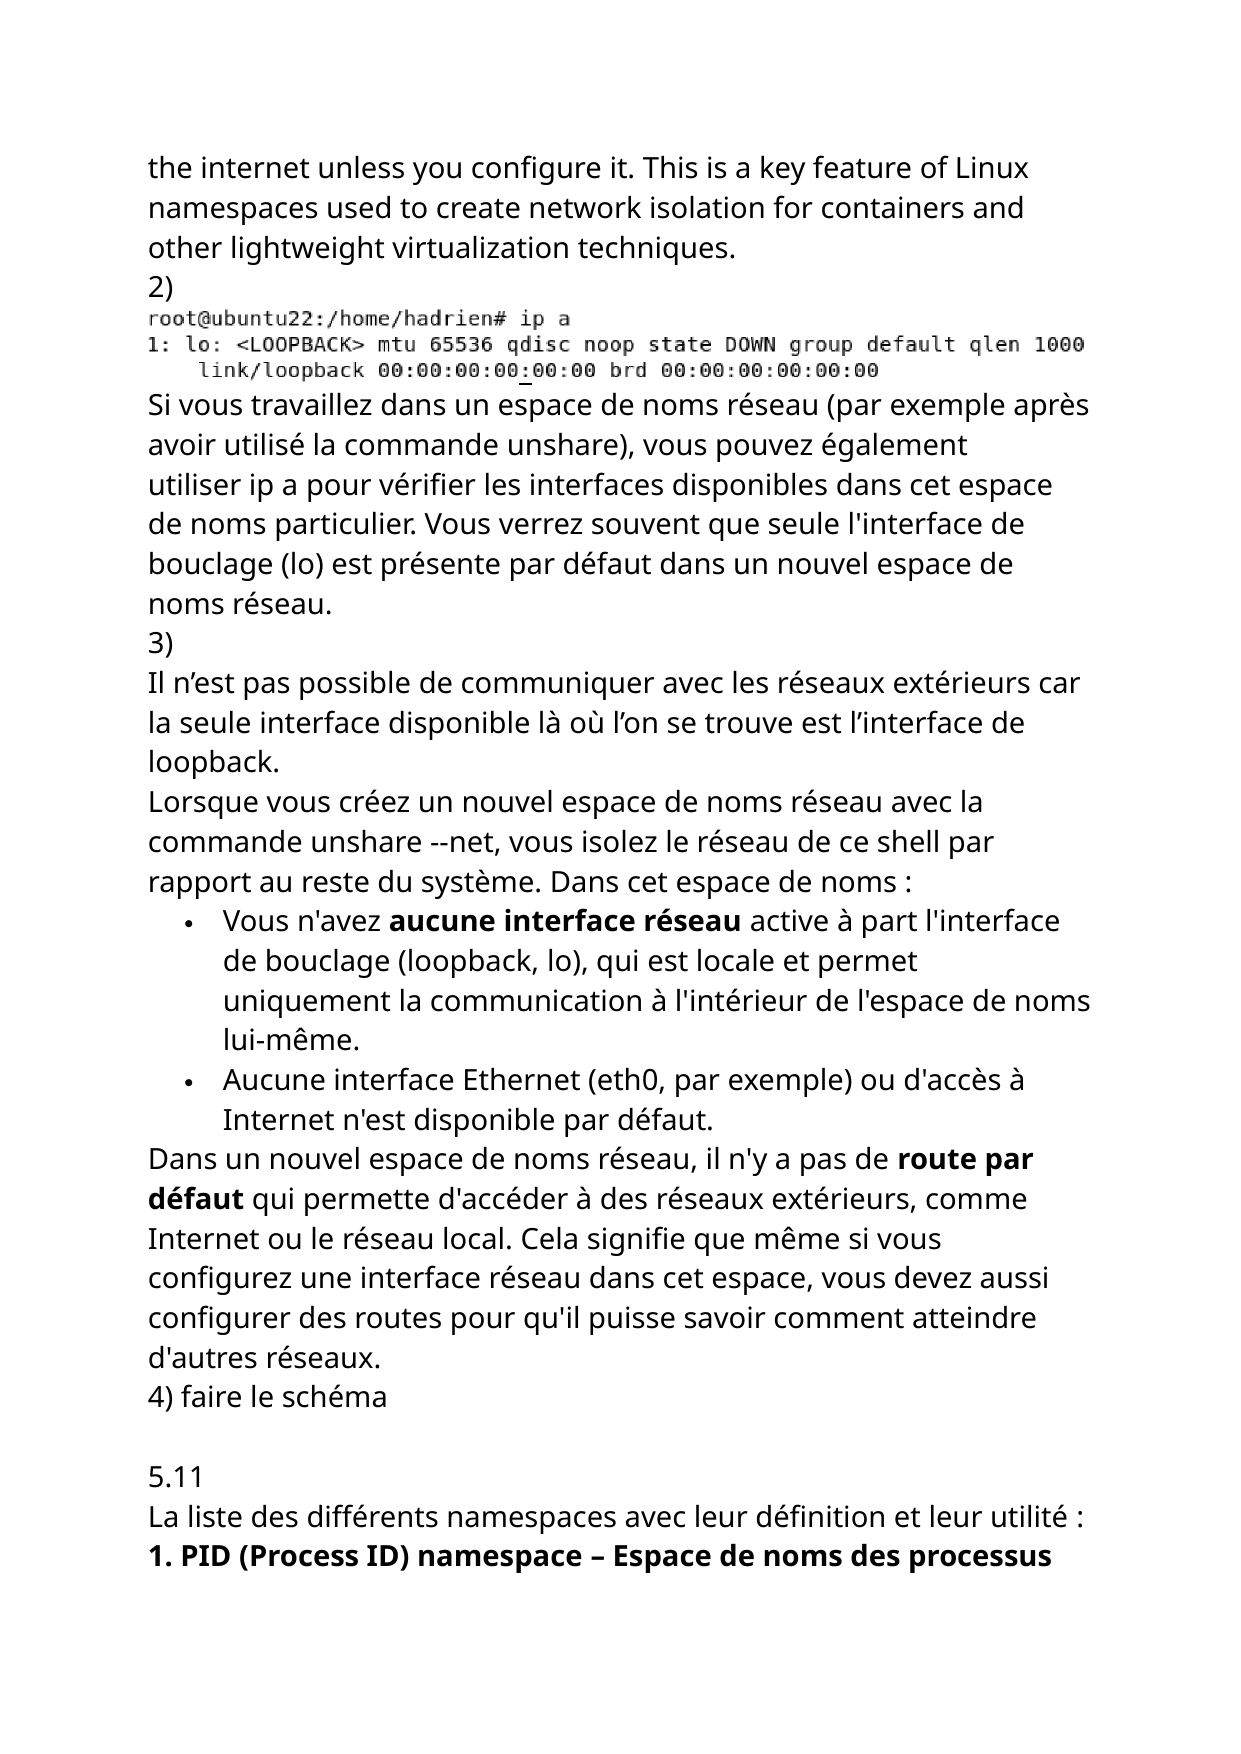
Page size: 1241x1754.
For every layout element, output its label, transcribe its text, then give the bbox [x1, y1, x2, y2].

picture [147, 306, 1093, 385]
text 5.11 [148, 1456, 1093, 1496]
text Si vous travaillez dans un espace de noms réseau (par exemple après avoir utilisé la commande unshare), vous pouvez également utiliser ip a pour vérifier les interfaces disponibles dans cet espace de noms particulier. Vous verrez souvent que seule l'interface de bouclage (lo) est présente par défaut dans un nouvel espace de noms réseau. [148, 385, 1093, 623]
text Il n’est pas possible de communiquer avec les réseaux extérieurs car la seule interface disponible là où l’on se trouve est l’interface de loopback. [148, 662, 1093, 781]
text La liste des différents namespaces avec leur définition et leur utilité : [148, 1496, 1093, 1536]
list Vous n'avez aucune interface réseau active à part l'interface de bouclage (loopback, lo), qui est locale et permet uniquement la communication à l'intérieur de l'espace de noms lui-même. [185, 901, 1093, 1059]
text Lorsque vous créez un nouvel espace de noms réseau avec la commande unshare --net, vous isolez le réseau de ce shell par rapport au reste du système. Dans cet espace de noms : [148, 781, 1093, 901]
list Aucune interface Ethernet (eth0, par exemple) ou d'accès à Internet n'est disponible par défaut. [185, 1059, 1093, 1139]
text Dans un nouvel espace de noms réseau, il n'y a pas de route par défaut qui permette d'accéder à des réseaux extérieurs, comme Internet ou le réseau local. Cela signifie que même si vous configurez une interface réseau dans cet espace, vous devez aussi configurer des routes pour qu'il puisse savoir comment atteindre d'autres réseaux. [148, 1139, 1093, 1377]
text 3) [148, 623, 1093, 662]
text 1. PID (Process ID) namespace – Espace de noms des processus [148, 1536, 1093, 1575]
text 2) [148, 267, 1093, 306]
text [148, 148, 1093, 267]
text 4) faire le schéma [148, 1377, 1093, 1416]
